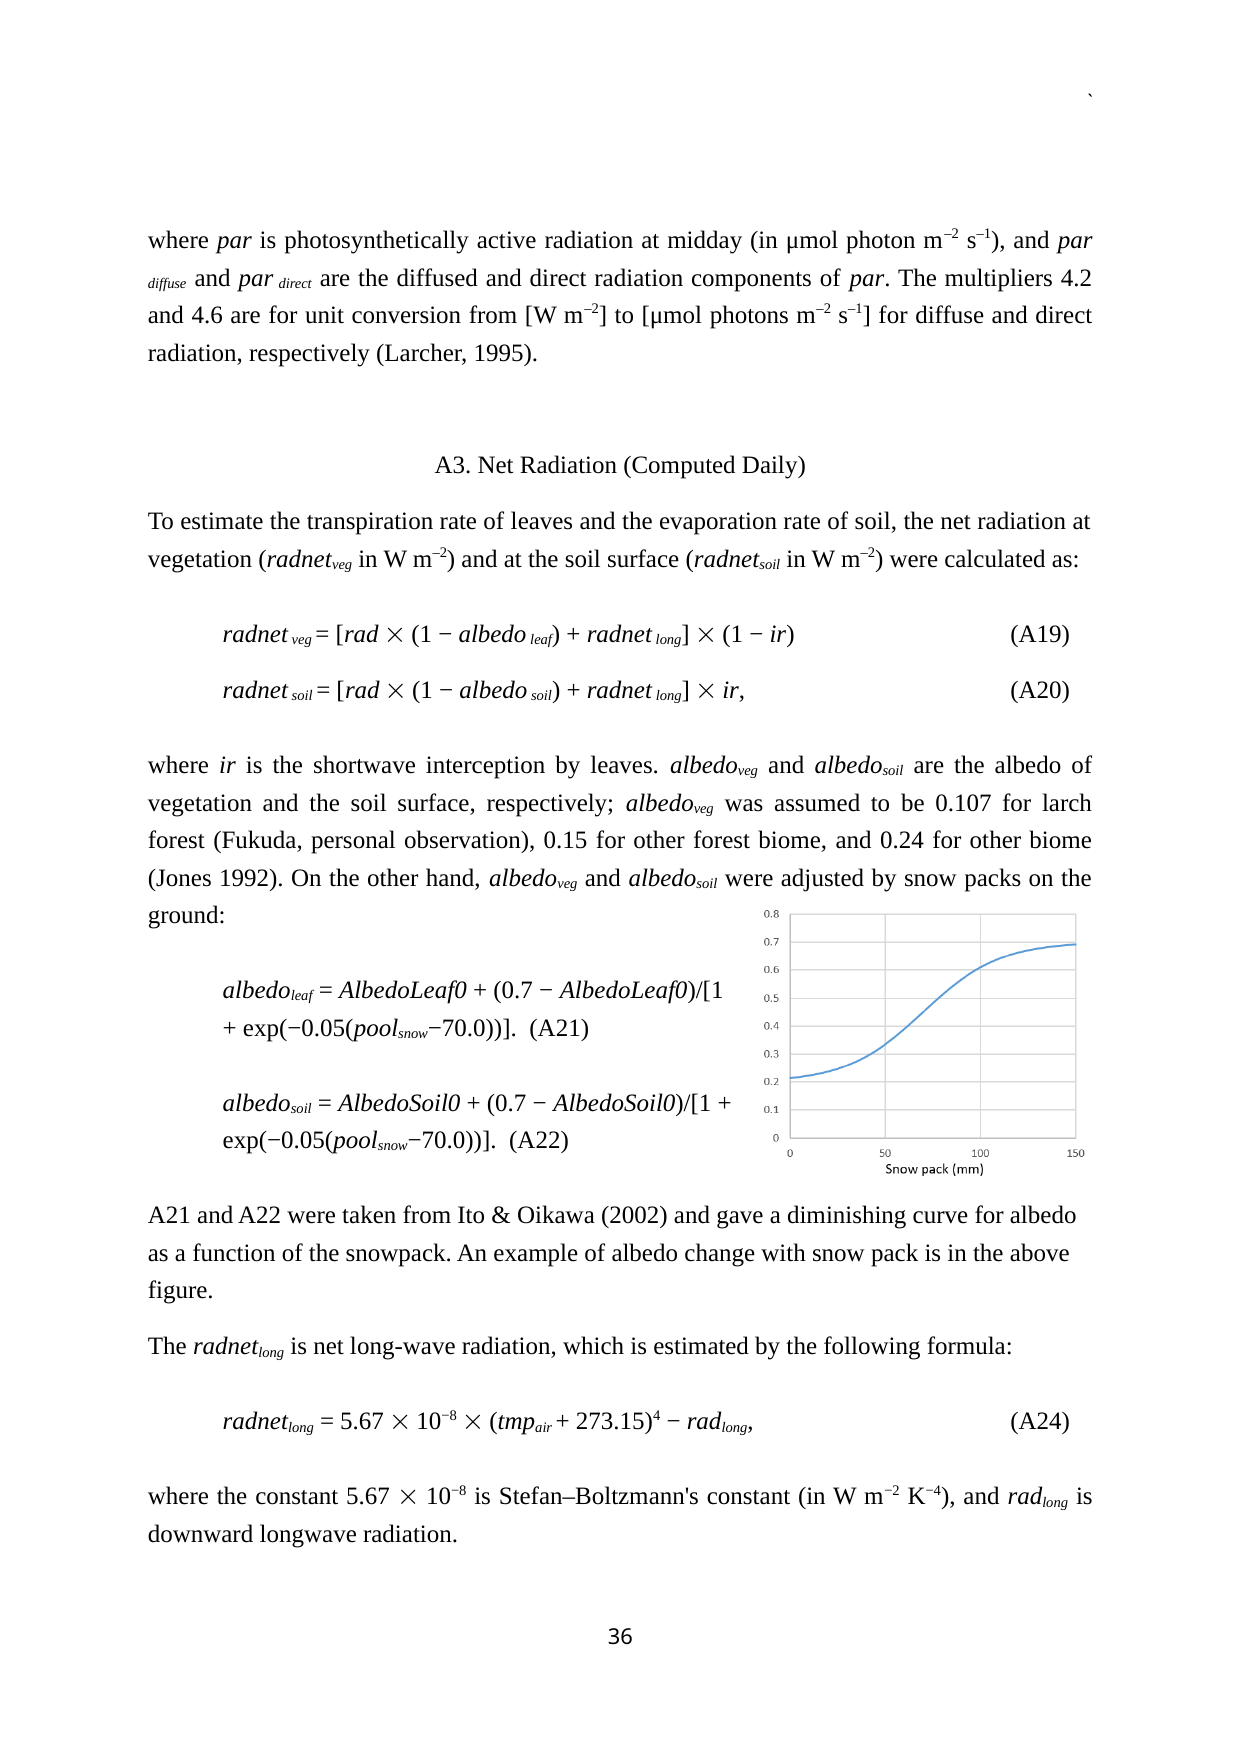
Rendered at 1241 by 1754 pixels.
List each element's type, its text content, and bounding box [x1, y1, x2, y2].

text where ir is the shortwave interception by leaves. albedoveg and albedosoil are the albedo of vegetation and the soil surface, respectively; albedoveg was assumed to be 0.107 for larch forest (Fukuda, personal observation), 0.15 for other forest biome, and 0.24 for other biome (Jones 1992). On the other hand, albedoveg and albedosoil were adjusted by snow packs on the ground: [148, 746, 1092, 933]
text radnet soil = [rad (1 − albedo soil) + radnet long] ir, (A20) [222, 671, 1092, 708]
text radnetlong = 5.67 10−8 (tmpair + 273.15)4 − radlong, (A24) [222, 1402, 1092, 1439]
text radnet veg = [rad (1 − albedo leaf) + radnet long] (1 − ir) (A19) [222, 614, 1092, 652]
text where the constant 5.67 10−8 is Stefan–Boltzmann's constant (in W m−2 K−4), and radlong is downward longwave radiation. [148, 1477, 1092, 1552]
text albedoleaf = AlbedoLeaf0 + (0.7 − AlbedoLeaf0)/[1 + exp(−0.05(poolsnow−70.0))]. (A21) [222, 971, 758, 1046]
text where par is photosynthetically active radiation at midday (in μmol photon m–2 s–1), and par diffuse and par direct are the diffused and direct radiation components of par. The multipliers 4.2 and 4.6 are for unit conversion from [W m–2] to [μmol photons m–2 s–1] for diffuse and direct radiation, respectively (Larcher, 1995). [148, 221, 1092, 371]
picture [758, 902, 1092, 1177]
text The radnetlong is net long-wave radiation, which is estimated by the following formula: [148, 1327, 1092, 1364]
text albedosoil = AlbedoSoil0 + (0.7 − AlbedoSoil0)/[1 + exp(−0.05(poolsnow−70.0))]. (A22) [222, 1083, 758, 1158]
subtitle A3. Net Radiation (Computed Daily) [148, 446, 1092, 483]
text To estimate the transpiration rate of leaves and the evaporation rate of soil, the net radiation at vegetation (radnetveg in W m–2) and at the soil surface (radnetsoil in W m–2) were calculated as: [148, 502, 1092, 577]
text A21 and A22 were taken from Ito & Oikawa (2002) and gave a diminishing curve for albedo as a function of the snowpack. An example of albedo change with snow pack is in the above figure. [148, 1196, 1092, 1308]
